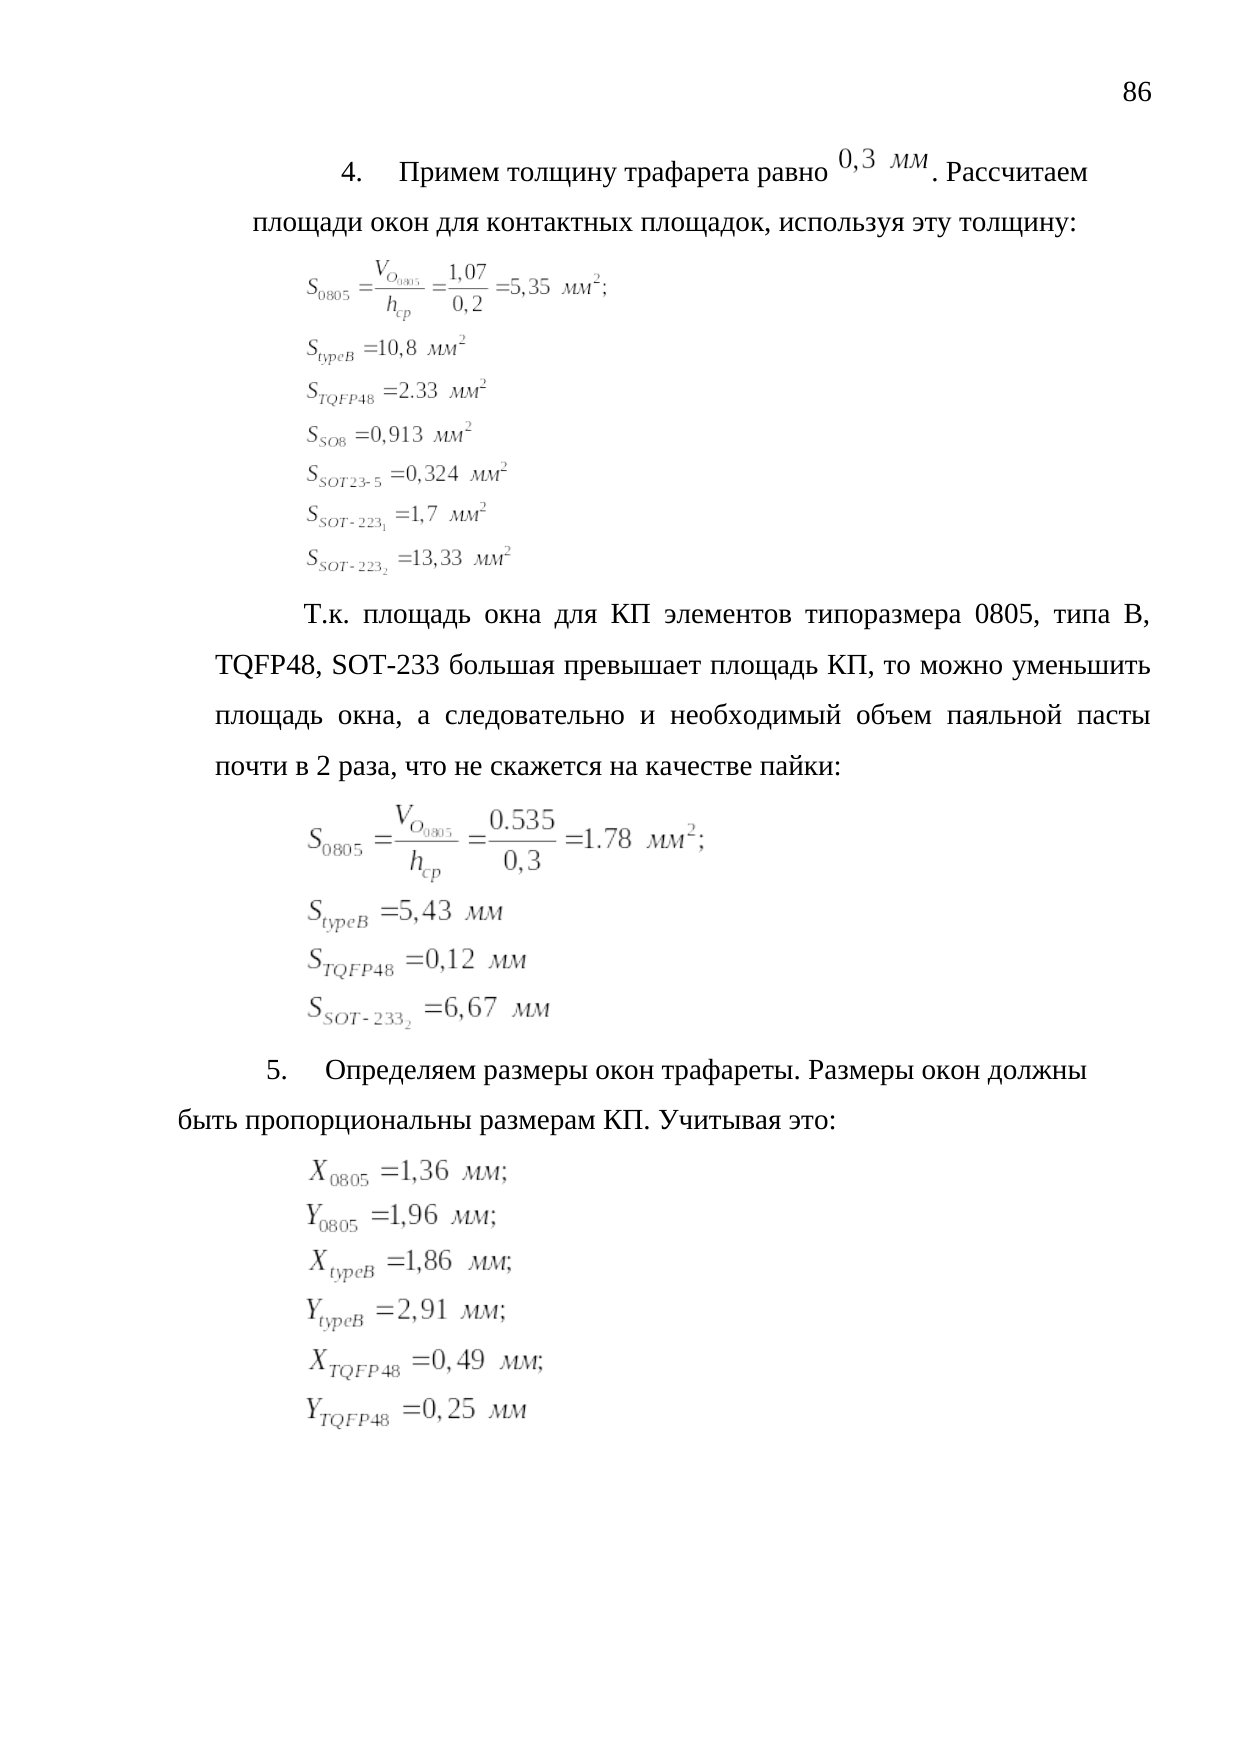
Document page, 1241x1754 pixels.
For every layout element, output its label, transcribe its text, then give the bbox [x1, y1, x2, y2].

list Определяем размеры окон трафареты. Размеры окон должны быть пропорциональны размерам КП. Учитывая это: [177, 1052, 1152, 1136]
text Т.к. площадь окна для КП элементов типоразмера 0805, типа В, TQFP48, SOT-233 большая превышает площадь КП, то можно уменьшить площадь окна, а следовательно и необходимый объем паяльной пасты почти в 2 раза, что не скажется на качестве пайки: [215, 597, 1152, 781]
list Примем толщину трафарета равно . Рассчитаем площади окон для контактных площадок, используя эту толщину: [252, 141, 1152, 238]
